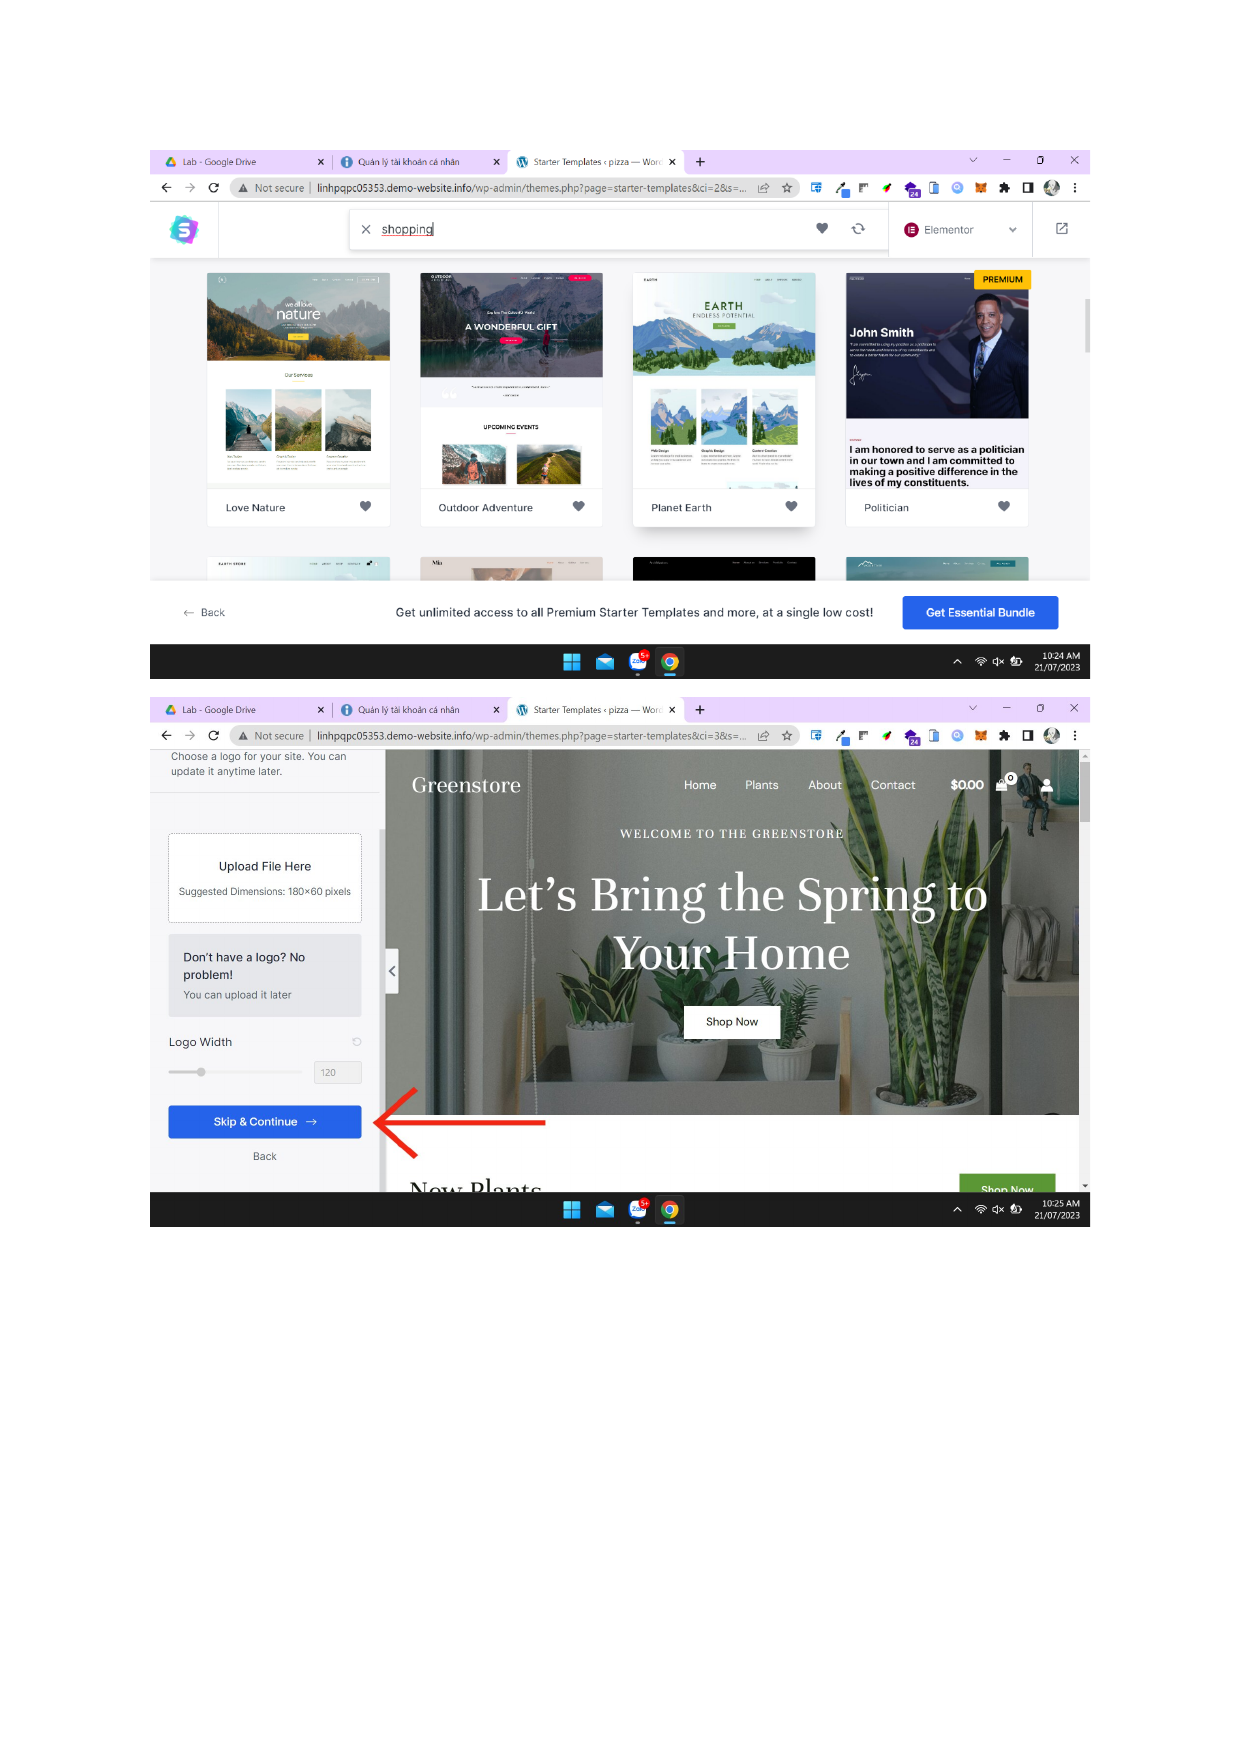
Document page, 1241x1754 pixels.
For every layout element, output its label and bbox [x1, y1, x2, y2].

picture [150, 150, 1091, 679]
picture [150, 697, 1091, 1227]
